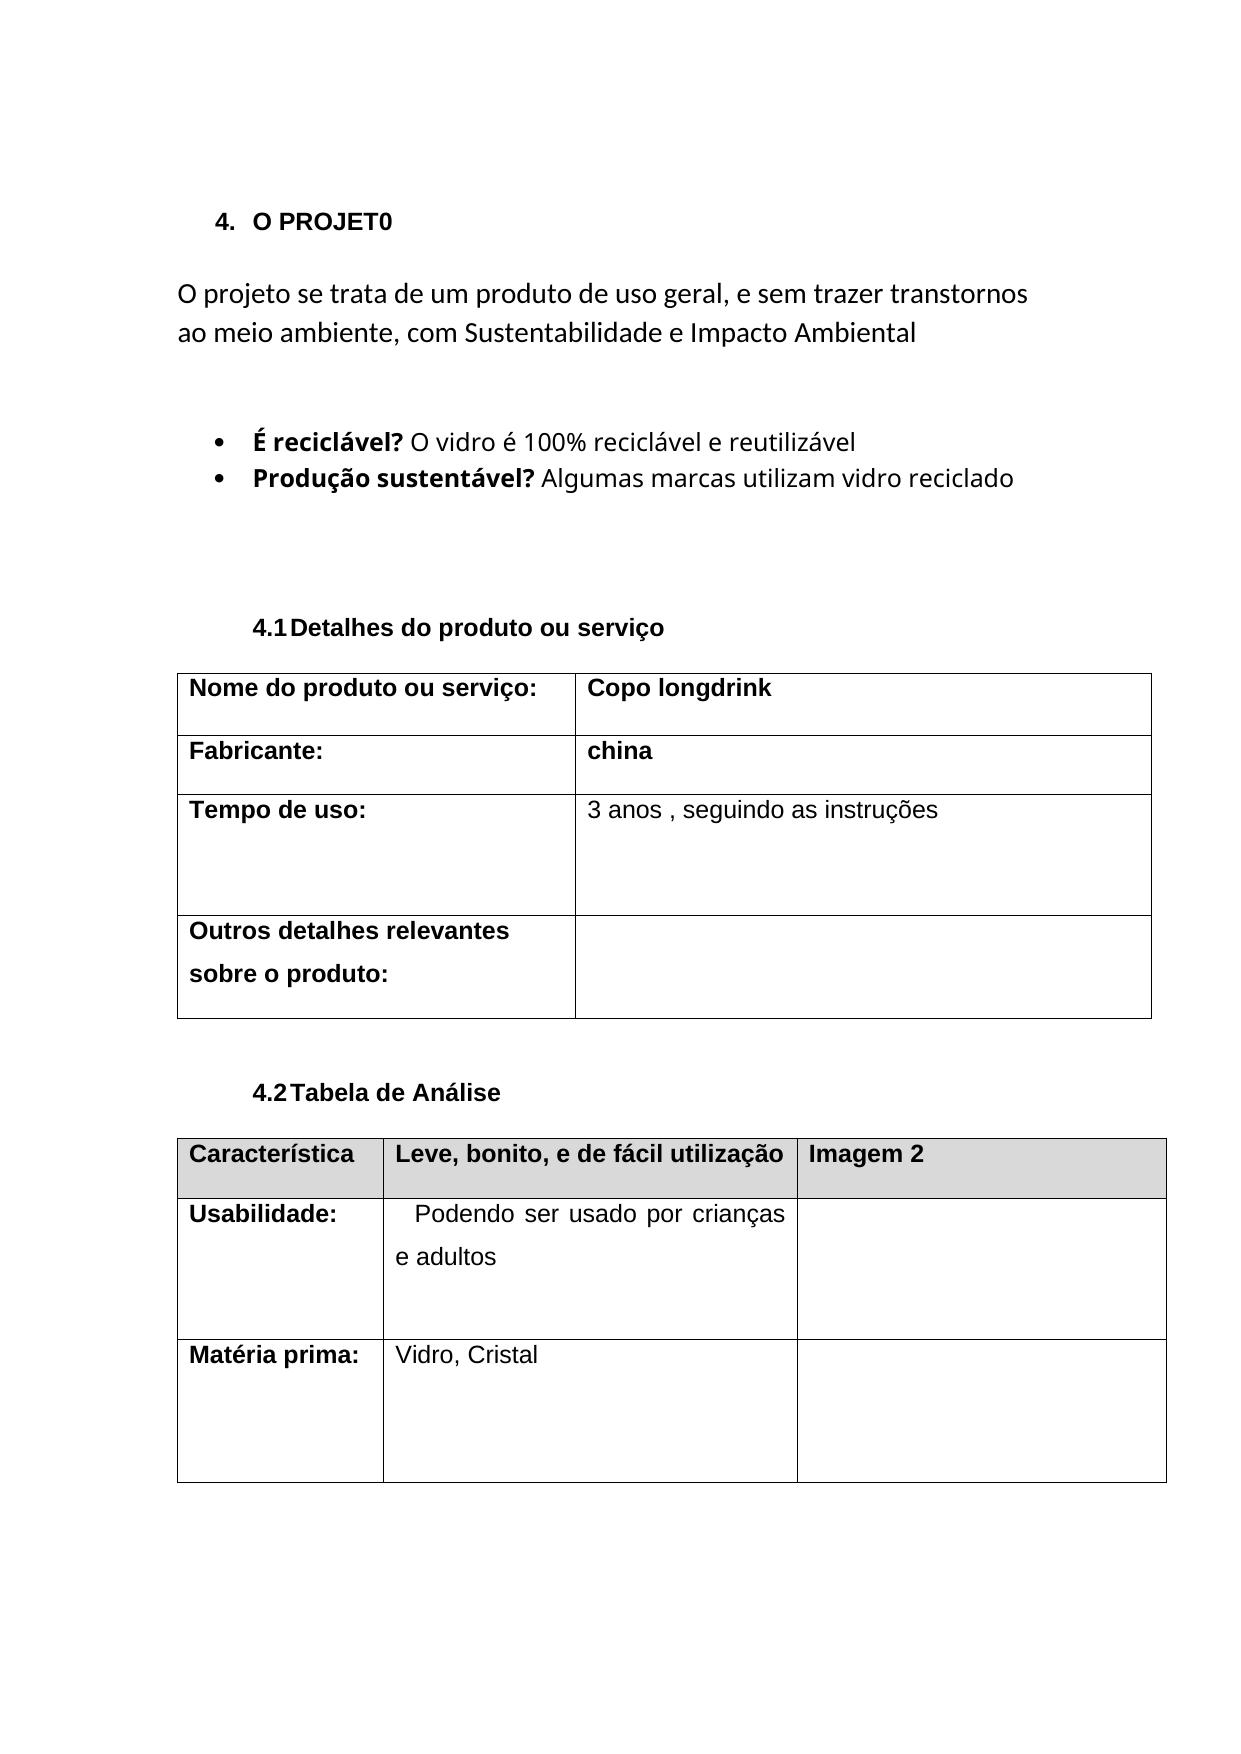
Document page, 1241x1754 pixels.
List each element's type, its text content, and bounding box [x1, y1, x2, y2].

table_cell Fabricante: [178, 736, 575, 794]
table_cell Vidro, Cristal [384, 1340, 797, 1482]
table_cell Tempo de uso: [178, 795, 575, 915]
table_cell Podendo ser usado por crianças e adultos [384, 1199, 797, 1339]
table_header Leve, bonito, e de fácil utilização [384, 1139, 797, 1198]
table_header Copo longdrink [576, 674, 1151, 735]
table_cell Usabilidade: [178, 1199, 383, 1339]
list Produção sustentável? Algumas marcas utilizam vidro reciclado [215, 461, 1063, 495]
table_cell 3 anos , seguindo as instruções [576, 795, 1151, 915]
text O projeto se trata de um produto de uso geral, e sem trazer transtornos ao meio ambiente, com Sustentabilidade e Impacto Ambiental [177, 276, 1063, 349]
list É reciclável? O vidro é 100% reciclável e reutilizável [215, 424, 1063, 458]
subtitle Detalhes do produto ou serviço [252, 613, 1063, 641]
table_cell china [576, 736, 1151, 794]
subtitle Tabela de Análise [252, 1078, 1063, 1107]
table_cell Matéria prima: [178, 1340, 383, 1482]
table_cell [576, 916, 1151, 1018]
table_cell Outros detalhes relevantes sobre o produto: [178, 916, 575, 1018]
table_cell [798, 1199, 1166, 1339]
table_header Característica [178, 1139, 383, 1198]
subtitle O PROJET0 [215, 207, 1063, 236]
table_cell [798, 1340, 1166, 1482]
table_header Imagem 2 [798, 1139, 1166, 1198]
table_header Nome do produto ou serviço: [178, 674, 575, 735]
